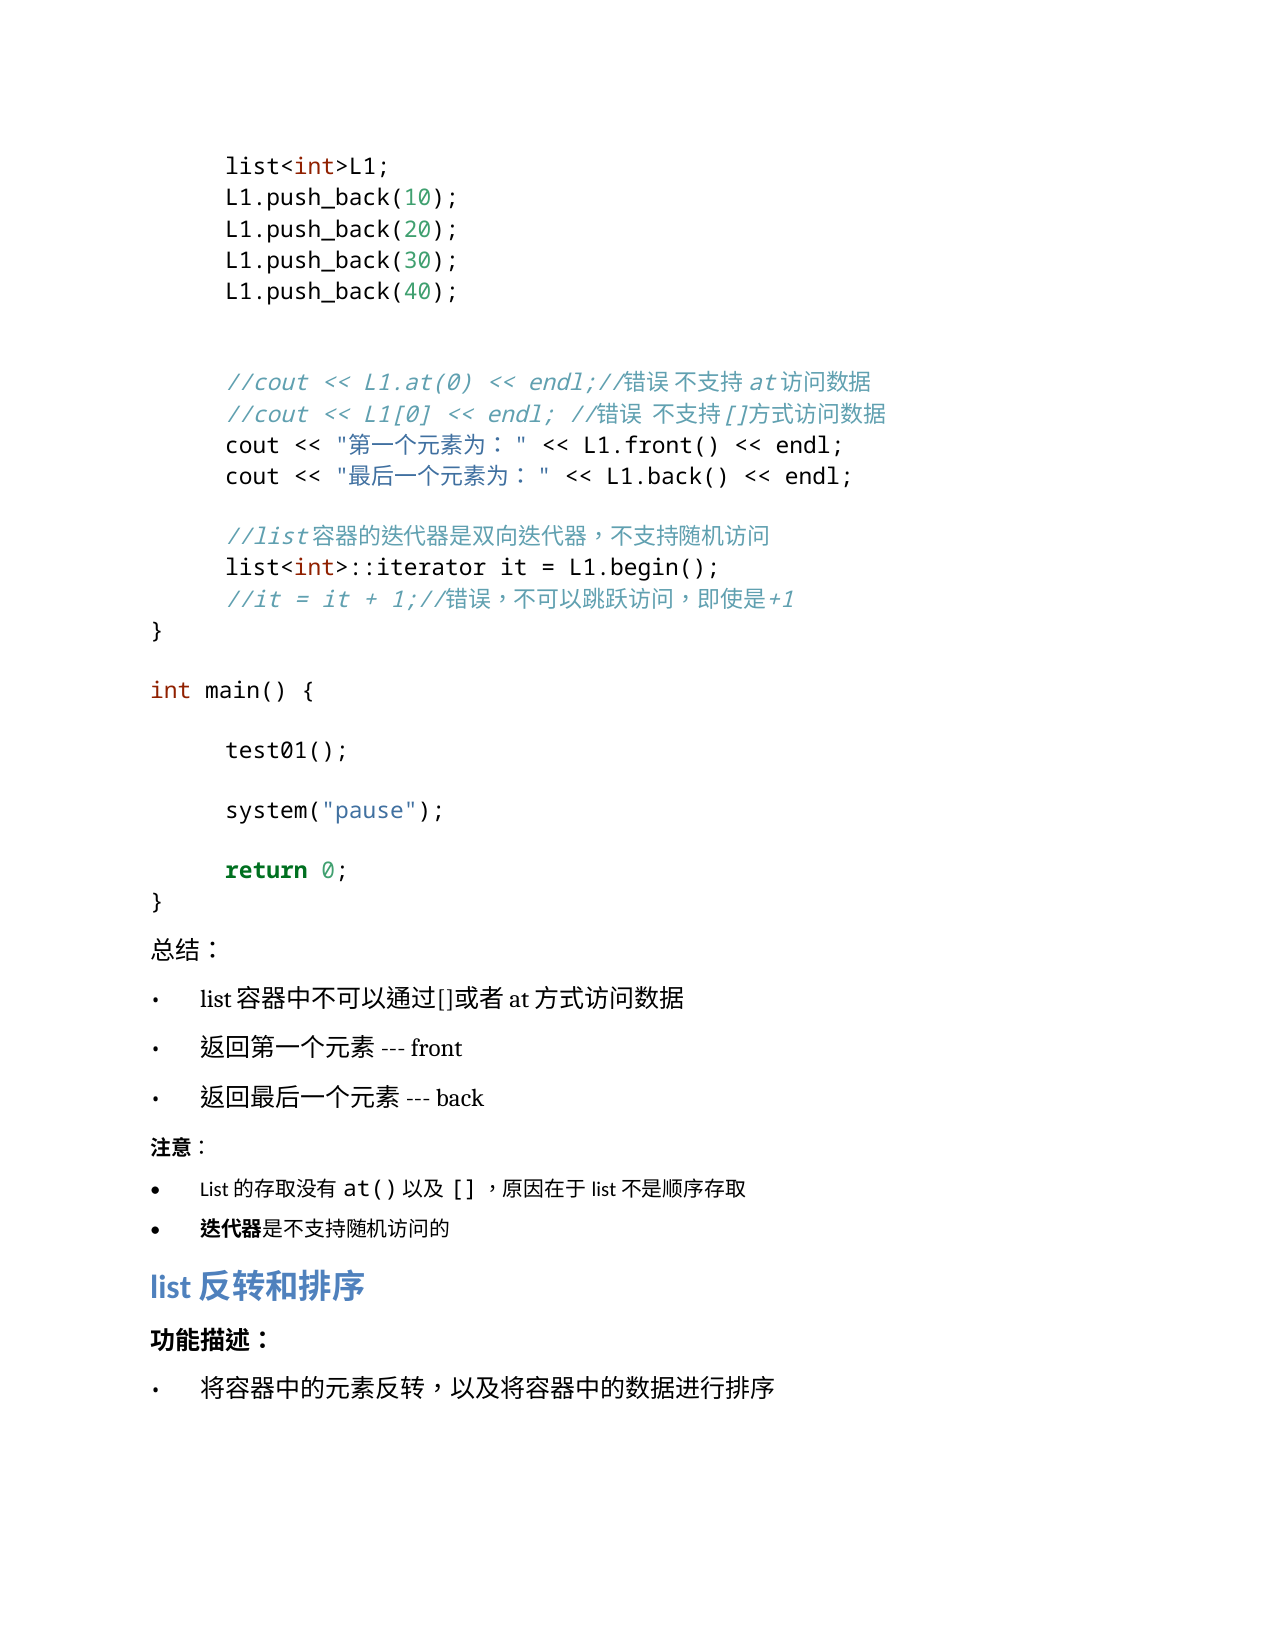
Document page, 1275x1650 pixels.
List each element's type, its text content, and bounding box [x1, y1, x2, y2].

list 返回最后一个元素 --- back [150, 1084, 1125, 1112]
list 将容器中的元素反转，以及将容器中的数据进行排序 [150, 1375, 1125, 1403]
text 注意： [150, 1133, 1125, 1162]
text 功能描述： [150, 1327, 1125, 1356]
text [150, 150, 1125, 916]
subtitle list 反转和排序 [150, 1263, 1125, 1308]
list List 的存取没有 at() 以及 [] ，原因在于 list 不是顺序存取 [150, 1172, 1125, 1203]
list 迭代器是不支持随机访问的 [150, 1214, 1125, 1242]
list 返回第一个元素 --- front [150, 1034, 1125, 1063]
text 总结： [150, 937, 1125, 966]
list list容器中不可以通过[]或者at方式访问数据 [150, 984, 1125, 1013]
